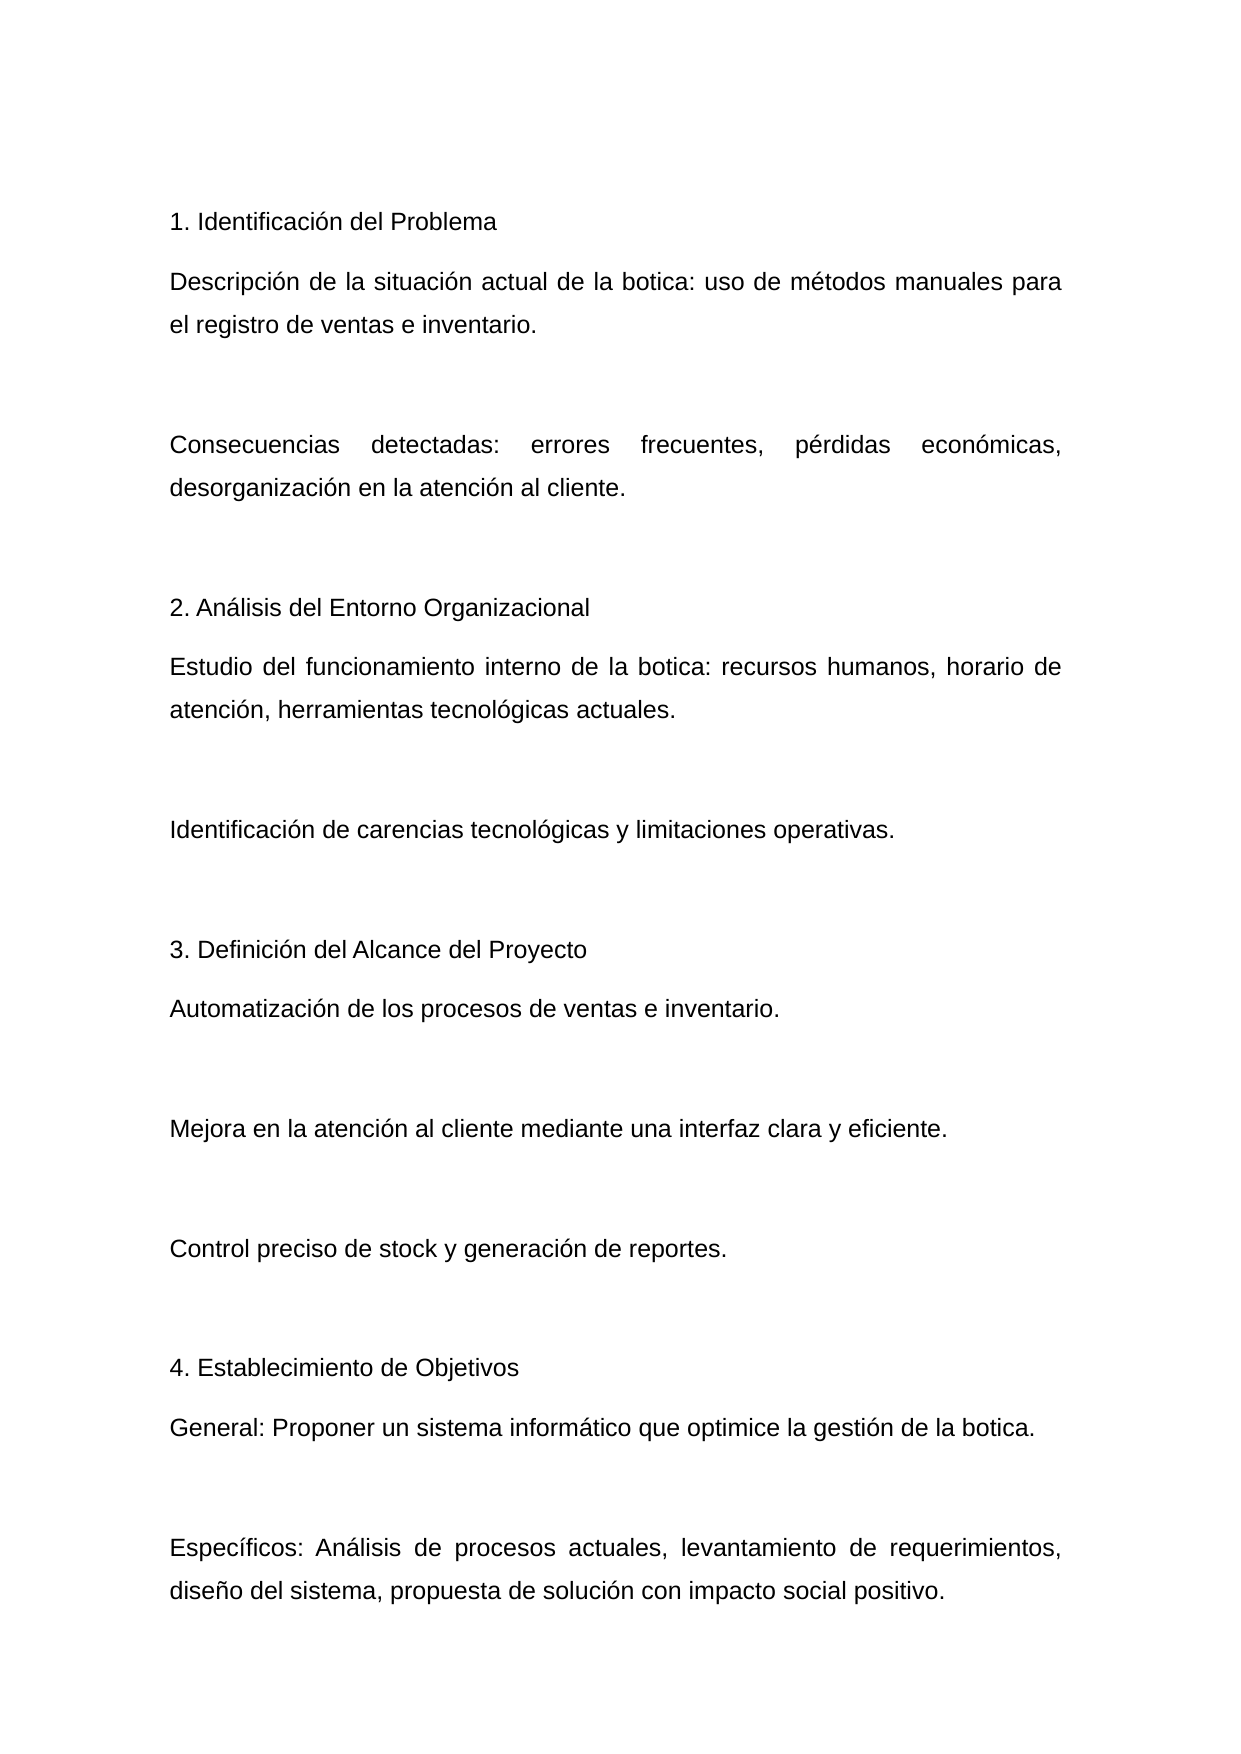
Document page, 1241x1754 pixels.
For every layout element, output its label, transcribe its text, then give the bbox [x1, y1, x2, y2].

text 4. Establecimiento de Objetivos [169, 1353, 1063, 1382]
text Identificación de carencias tecnológicas y limitaciones operativas. [169, 815, 1063, 844]
text 2. Análisis del Entorno Organizacional [169, 593, 1063, 621]
text Específicos: Análisis de procesos actuales, levantamiento de requerimientos, diseño del sistema, propuesta de solución con impacto social positivo. [169, 1533, 1063, 1604]
text General: Proponer un sistema informático que optimice la gestión de la botica. [169, 1413, 1063, 1442]
text 1. Identificación del Problema [169, 207, 1063, 236]
text 3. Definición del Alcance del Proyecto [169, 935, 1063, 963]
text Estudio del funcionamiento interno de la botica: recursos humanos, horario de atención, herramientas tecnológicas actuales. [169, 652, 1063, 724]
text Consecuencias detectadas: errores frecuentes, pérdidas económicas, desorganización en la atención al cliente. [169, 430, 1063, 502]
text Descripción de la situación actual de la botica: uso de métodos manuales para el registro de ventas e inventario. [169, 267, 1063, 339]
text Control preciso de stock y generación de reportes. [169, 1234, 1063, 1262]
text Automatización de los procesos de ventas e inventario. [169, 994, 1063, 1023]
text Mejora en la atención al cliente mediante una interfaz clara y eficiente. [169, 1114, 1063, 1143]
